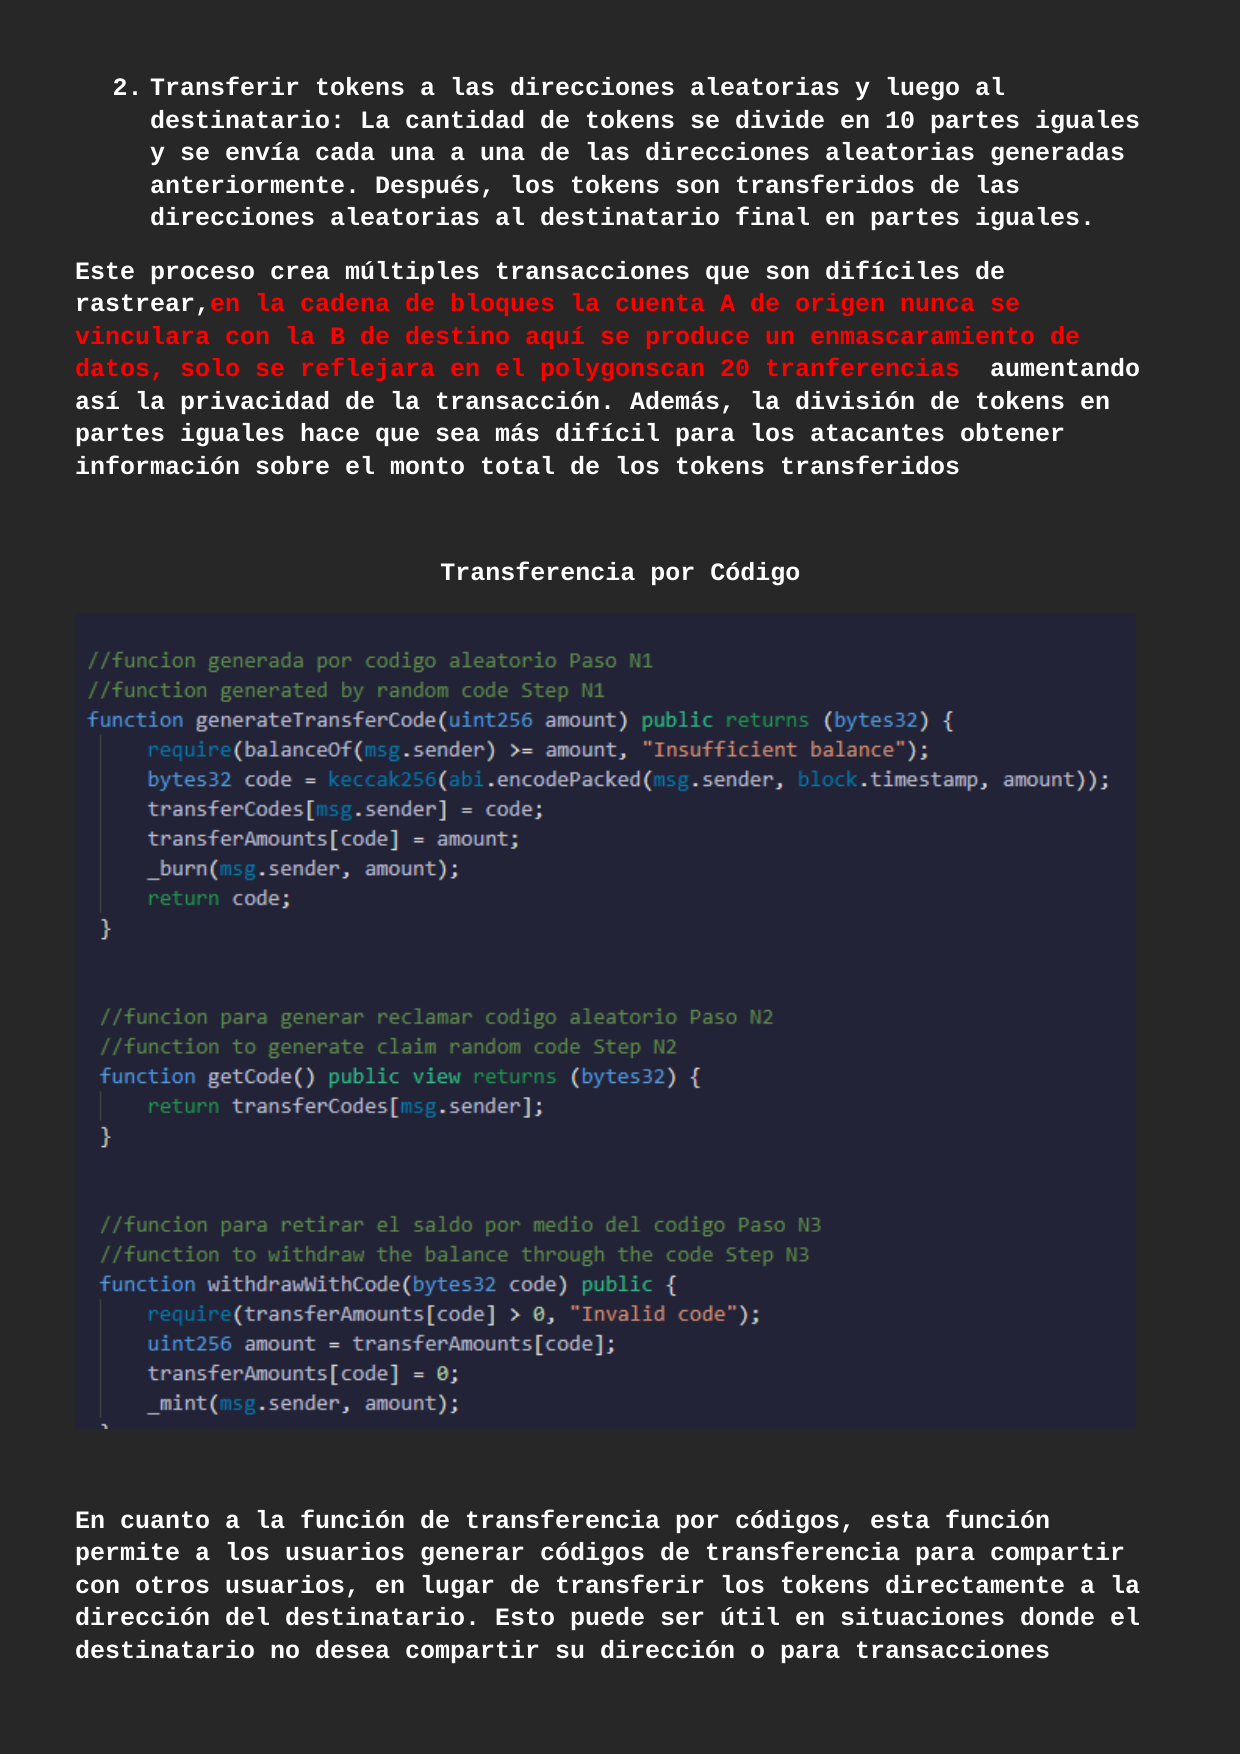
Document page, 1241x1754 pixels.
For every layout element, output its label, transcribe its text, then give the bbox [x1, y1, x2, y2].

list Transferir tokens a las direcciones aleatorias y luego al destinatario: La cantidad de tokens se divide en 10 partes iguales y se envía cada una a una de las direcciones aleatorias generadas anteriormente. Después, los tokens son transferidos de las direcciones aleatorias al destinatario final en partes iguales. [112, 75, 1165, 233]
picture [75, 613, 1137, 1429]
text Transferencia por Código [75, 560, 1165, 588]
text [75, 1507, 1165, 1666]
text Este proceso crea múltiples transacciones que son difíciles de rastrear,en la cadena de bloques la cuenta A de origen nunca se vinculara con la B de destino aquí se produce un enmascaramiento de datos, solo se reflejara en el polygonscan 20 tranferencias aumentando así la privacidad de la transacción. Además, la división de tokens en partes iguales hace que sea más difícil para los atacantes obtener información sobre el monto total de los tokens transferidos [75, 258, 1165, 482]
